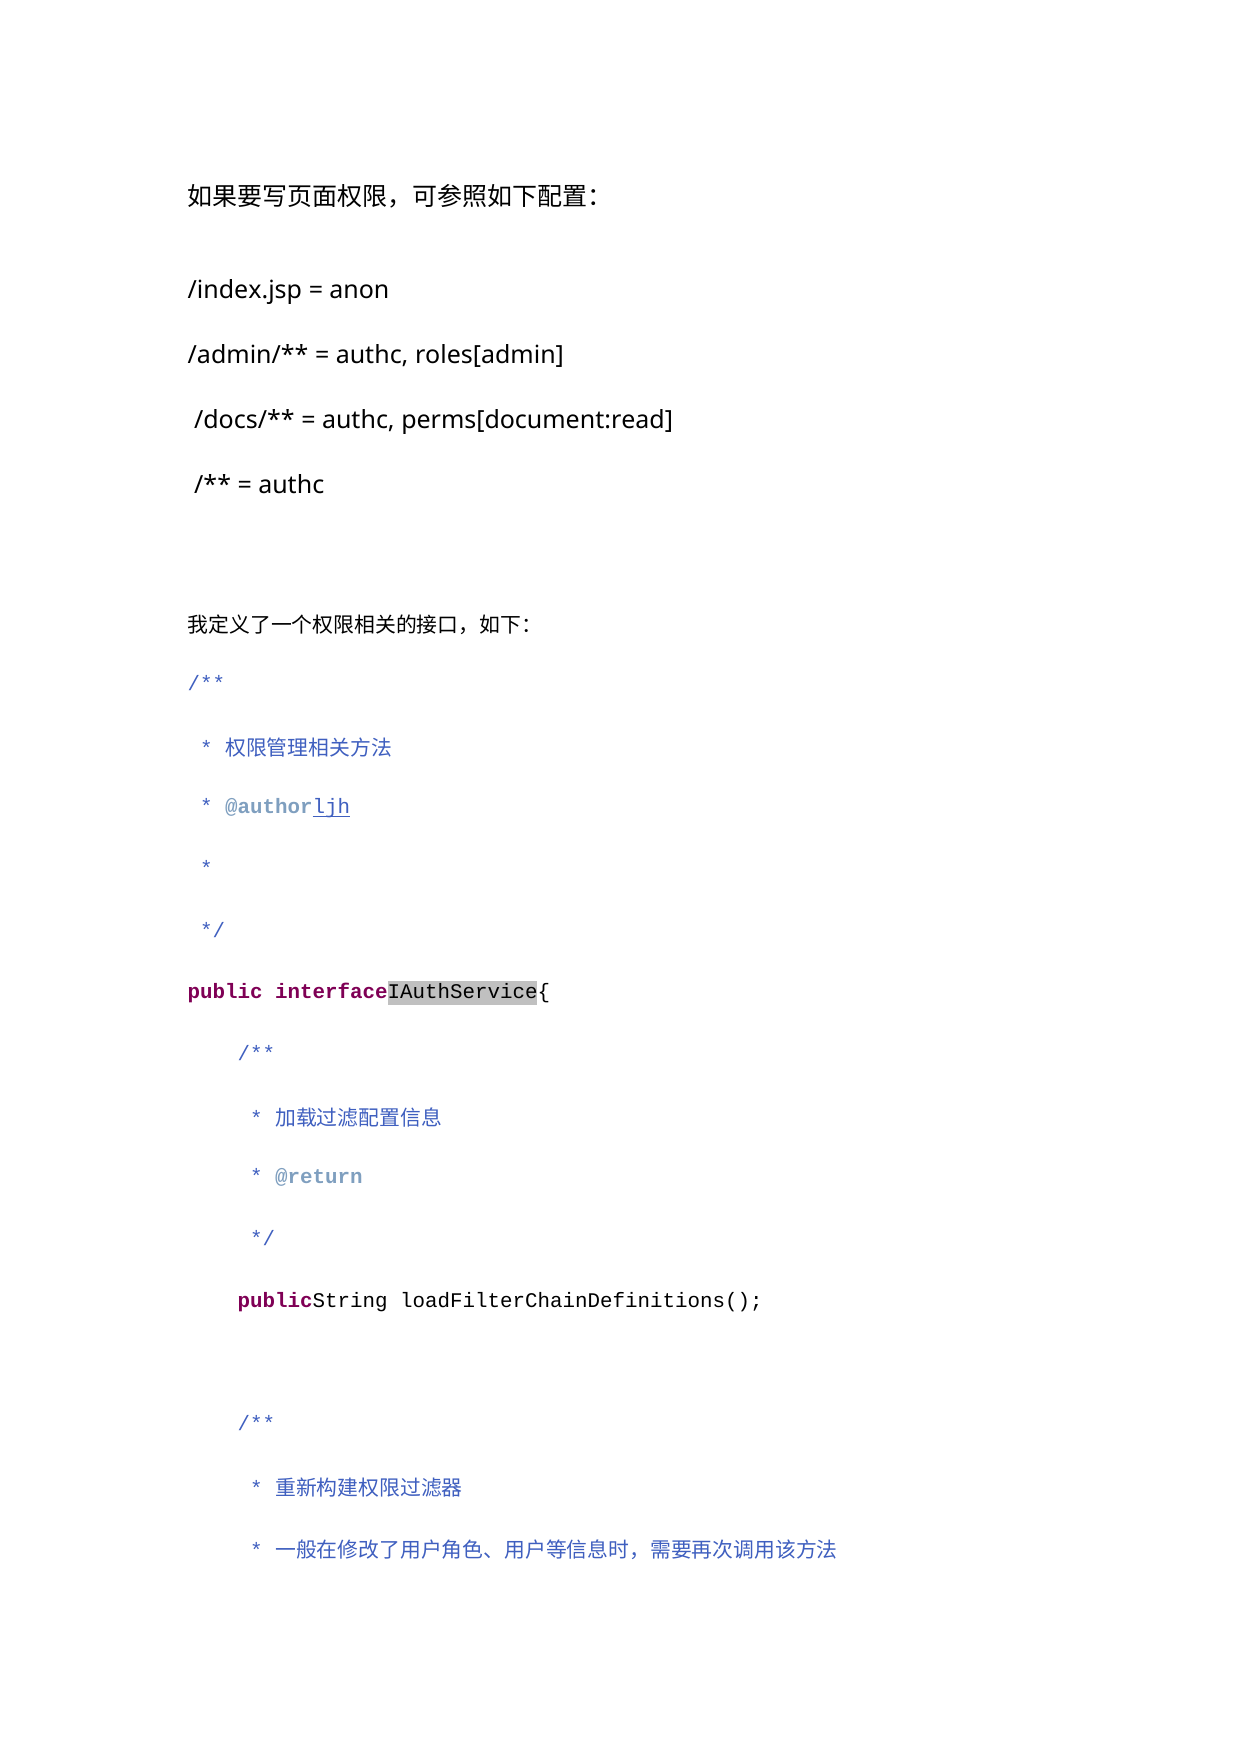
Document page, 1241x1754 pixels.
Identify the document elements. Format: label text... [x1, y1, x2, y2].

text * @return [187, 1162, 1053, 1194]
text /** [187, 1409, 1053, 1441]
text 我定义了一个权限相关的接口，如下： [187, 607, 1053, 639]
text 如果要写页面权限，可参照如下配置： [187, 162, 1053, 227]
text * 加载过滤配置信息 [187, 1100, 1053, 1133]
text */ [187, 1224, 1053, 1256]
text public interfaceIAuthService{ [187, 977, 1053, 1009]
text * 重新构建权限过滤器 [187, 1470, 1053, 1503]
text /index.jsp = anon /admin/** = authc, roles[admin] /docs/** = authc, perms[document:read] /** = authc [187, 256, 1053, 516]
text publicString loadFilterChainDefinitions(); [187, 1285, 1053, 1318]
text /** [187, 669, 1053, 701]
text /** [187, 1039, 1053, 1071]
text * @authorljh [187, 792, 1053, 824]
text * 一般在修改了用户角色、用户等信息时，需要再次调用该方法 [187, 1532, 1053, 1564]
text * [187, 854, 1053, 886]
text * 权限管理相关方法 [187, 730, 1053, 763]
text */ [187, 915, 1053, 948]
